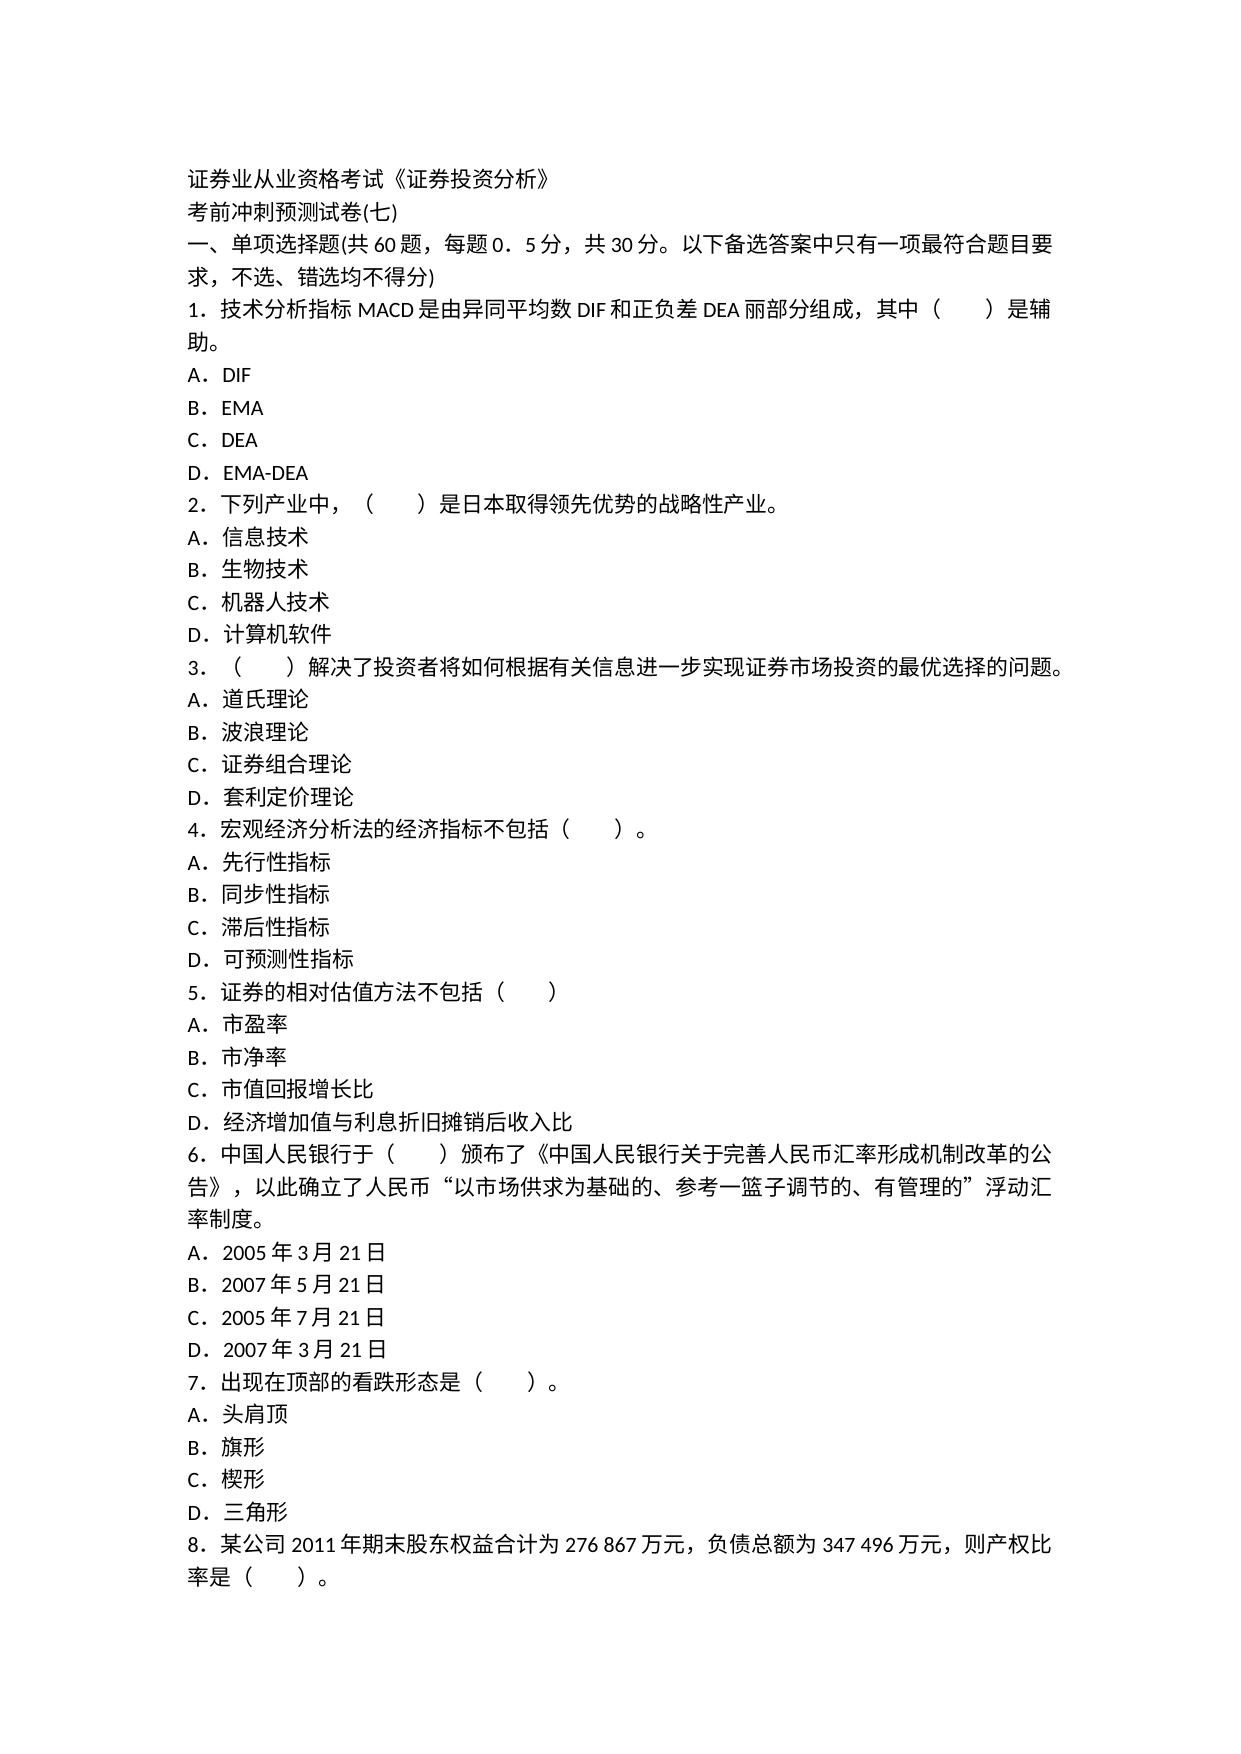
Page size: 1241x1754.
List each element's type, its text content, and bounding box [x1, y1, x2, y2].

text D．计算机软件 [187, 617, 1053, 649]
text D．套利定价理论 [187, 779, 1053, 812]
text B．市净率 [187, 1039, 1053, 1072]
text C．DEA [187, 422, 1053, 454]
text 考前冲刺预测试卷(七) [187, 194, 1053, 227]
text C．证券组合理论 [187, 747, 1053, 779]
text 7．出现在顶部的看跌形态是（ ）。 [187, 1364, 1053, 1397]
text A．市盈率 [187, 1007, 1053, 1039]
text B．生物技术 [187, 552, 1053, 584]
text B．波浪理论 [187, 714, 1053, 747]
text D．三角形 [187, 1494, 1053, 1527]
text A．DIF [187, 357, 1053, 389]
text D．经济增加值与利息折旧摊销后收入比 [187, 1104, 1053, 1137]
text C．楔形 [187, 1462, 1053, 1494]
text A．先行性指标 [187, 844, 1053, 877]
text 一、单项选择题(共60题，每题0．5分，共30分。以下备选答案中只有一项最符合题目要求，不选、错选均不得分) [187, 227, 1053, 292]
text A．道氏理论 [187, 682, 1053, 714]
text B．EMA [187, 389, 1053, 422]
text C．滞后性指标 [187, 909, 1053, 942]
text B．2007年5月21日 [187, 1267, 1053, 1299]
text A．头肩顶 [187, 1397, 1053, 1429]
text 6．中国人民银行于（ ）颁布了《中国人民银行关于完善人民币汇率形成机制改革的公告》，以此确立了人民币“以市场供求为基础的、参考一篮子调节的、有管理的”浮动汇率制度。 [187, 1137, 1053, 1234]
text B．同步性指标 [187, 877, 1053, 909]
text A．信息技术 [187, 519, 1053, 552]
text 4．宏观经济分析法的经济指标不包括（ ）。 [187, 812, 1053, 844]
text C．机器人技术 [187, 584, 1053, 617]
text 2．下列产业中，（ ）是日本取得领先优势的战略性产业。 [187, 487, 1053, 519]
text C．2005年7月21日 [187, 1299, 1053, 1332]
text D．EMA-DEA [187, 454, 1053, 487]
text A．2005年3月21日 [187, 1234, 1053, 1267]
text 5．证券的相对估值方法不包括（ ） [187, 974, 1053, 1007]
text C．市值回报增长比 [187, 1072, 1053, 1104]
text B．旗形 [187, 1429, 1053, 1462]
text 证券业从业资格考试《证券投资分析》 [187, 162, 1053, 194]
text 1．技术分析指标MACD是由异同平均数DIF和正负差DEA丽部分组成，其中（ ）是辅助。 [187, 292, 1053, 357]
text D．2007年3月21日 [187, 1332, 1053, 1364]
text 3．（ ）解决了投资者将如何根据有关信息进一步实现证券市场投资的最优选择的问题。 [187, 649, 1053, 682]
text 8．某公司2011年期末股东权益合计为276 867万元，负债总额为347 496万元，则产权比率是（ ）。 [187, 1527, 1053, 1592]
text D．可预测性指标 [187, 942, 1053, 974]
